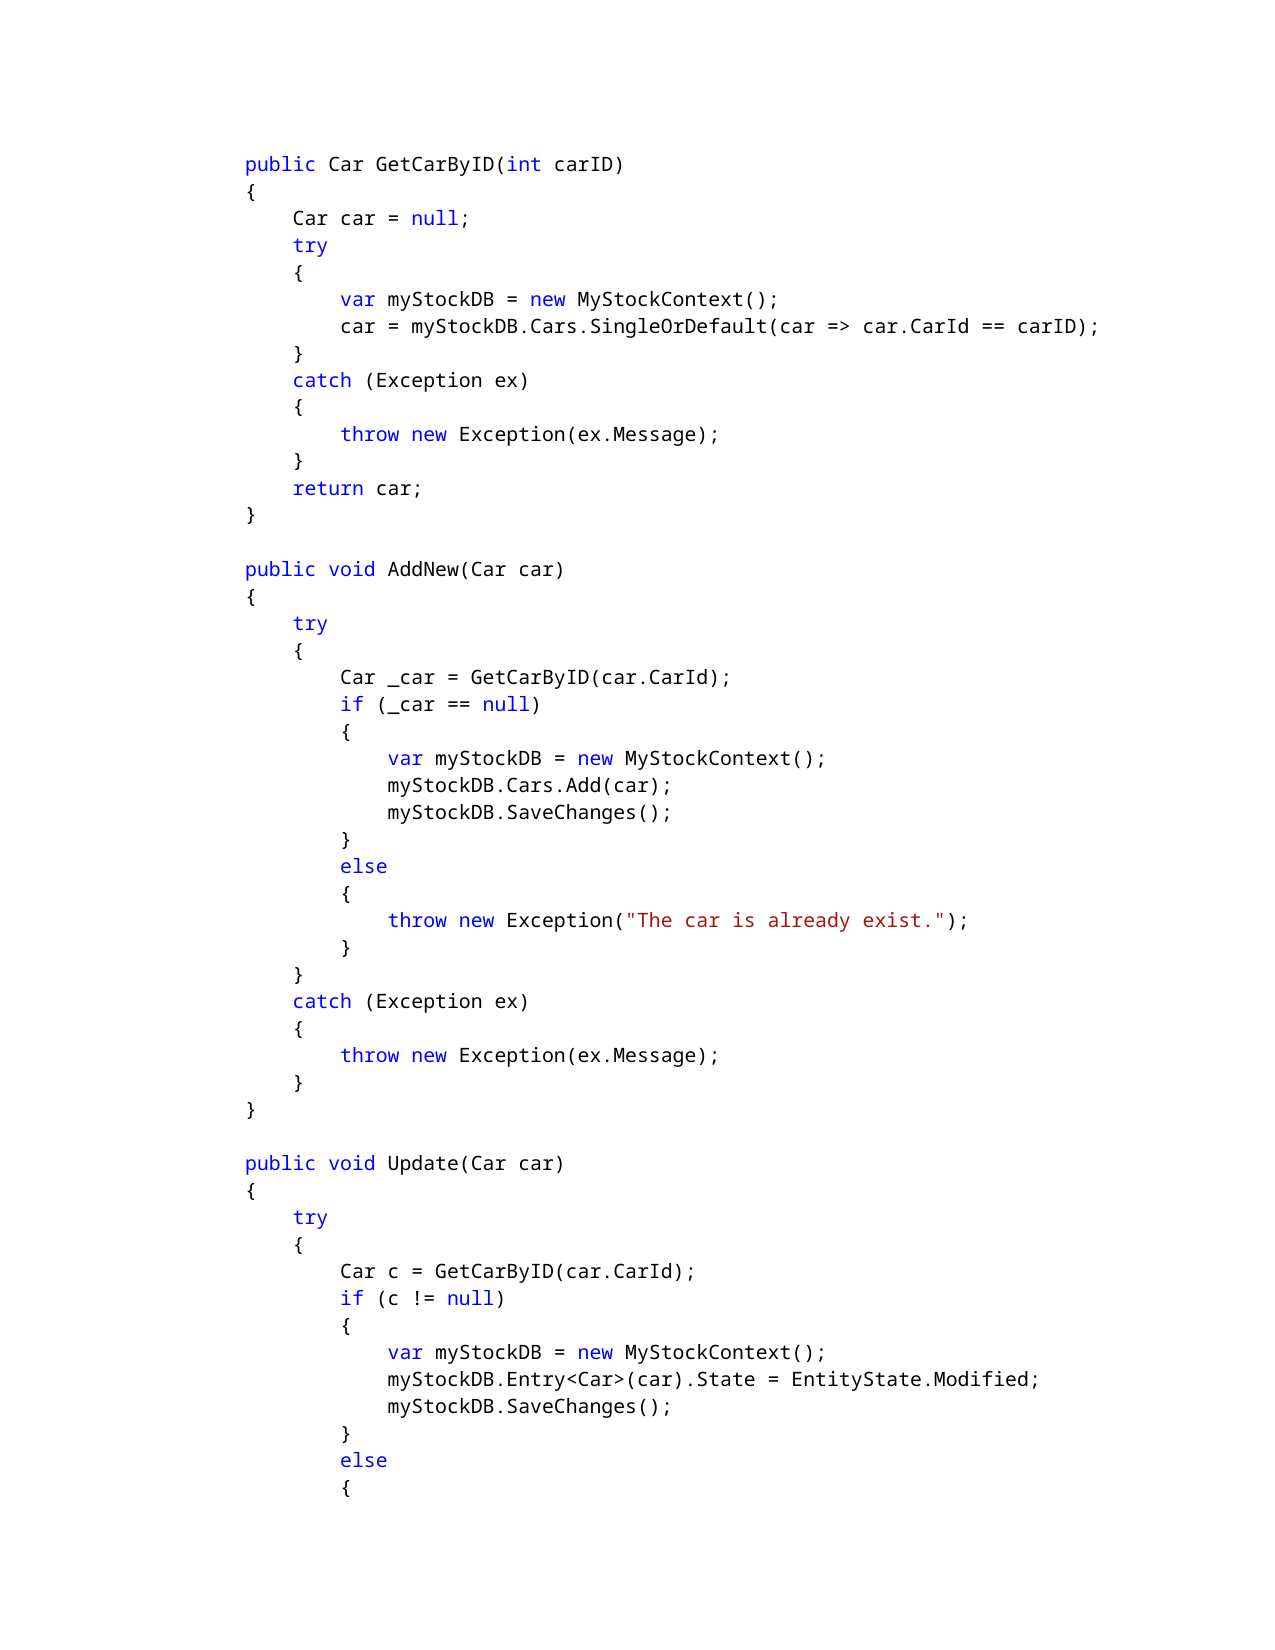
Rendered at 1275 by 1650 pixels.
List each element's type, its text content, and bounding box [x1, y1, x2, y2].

text var myStockDB = new MyStockContext(); [150, 1338, 1125, 1365]
text Car _car = GetCarByID(car.CarId); [150, 664, 1125, 691]
text myStockDB.Cars.Add(car); [150, 772, 1125, 798]
text { [150, 1014, 1125, 1041]
text if (c != null) [150, 1284, 1125, 1311]
text var myStockDB = new MyStockContext(); [150, 744, 1125, 772]
text public Car GetCarByID(int carID) [150, 150, 1125, 177]
text { [150, 1311, 1125, 1338]
text Car c = GetCarByID(car.CarId); [150, 1257, 1125, 1284]
text else [150, 1446, 1125, 1473]
text } [150, 1068, 1125, 1095]
text { [150, 1230, 1125, 1257]
text var myStockDB = new MyStockContext(); [150, 285, 1125, 312]
text try [150, 610, 1125, 637]
text { [150, 1473, 1125, 1500]
text { [150, 718, 1125, 744]
text catch (Exception ex) [150, 366, 1125, 393]
text myStockDB.SaveChanges(); [150, 1392, 1125, 1419]
text } [150, 339, 1125, 366]
text public void Update(Car car) [150, 1149, 1125, 1176]
text { [150, 393, 1125, 420]
text { [150, 1176, 1125, 1203]
text } [150, 447, 1125, 474]
text } [150, 1419, 1125, 1446]
text { [150, 177, 1125, 204]
text { [150, 879, 1125, 906]
text car = myStockDB.Cars.SingleOrDefault(car => car.CarId == carID); [150, 312, 1125, 339]
text try [150, 1203, 1125, 1230]
text throw new Exception(ex.Message); [150, 420, 1125, 447]
text throw new Exception(ex.Message); [150, 1041, 1125, 1068]
text } [150, 826, 1125, 852]
text { [150, 583, 1125, 610]
text catch (Exception ex) [150, 987, 1125, 1014]
text throw new Exception("The car is already exist."); [150, 906, 1125, 933]
text { [150, 637, 1125, 664]
text else [150, 852, 1125, 879]
text } [150, 1095, 1125, 1122]
text Car car = null; [150, 204, 1125, 231]
text myStockDB.Entry<Car>(car).State = EntityState.Modified; [150, 1365, 1125, 1392]
text } [150, 501, 1125, 528]
text } [150, 933, 1125, 960]
text return car; [150, 474, 1125, 501]
text try [150, 231, 1125, 258]
text public void AddNew(Car car) [150, 556, 1125, 583]
text myStockDB.SaveChanges(); [150, 798, 1125, 826]
text } [150, 960, 1125, 987]
text { [150, 258, 1125, 285]
text if (_car == null) [150, 691, 1125, 718]
